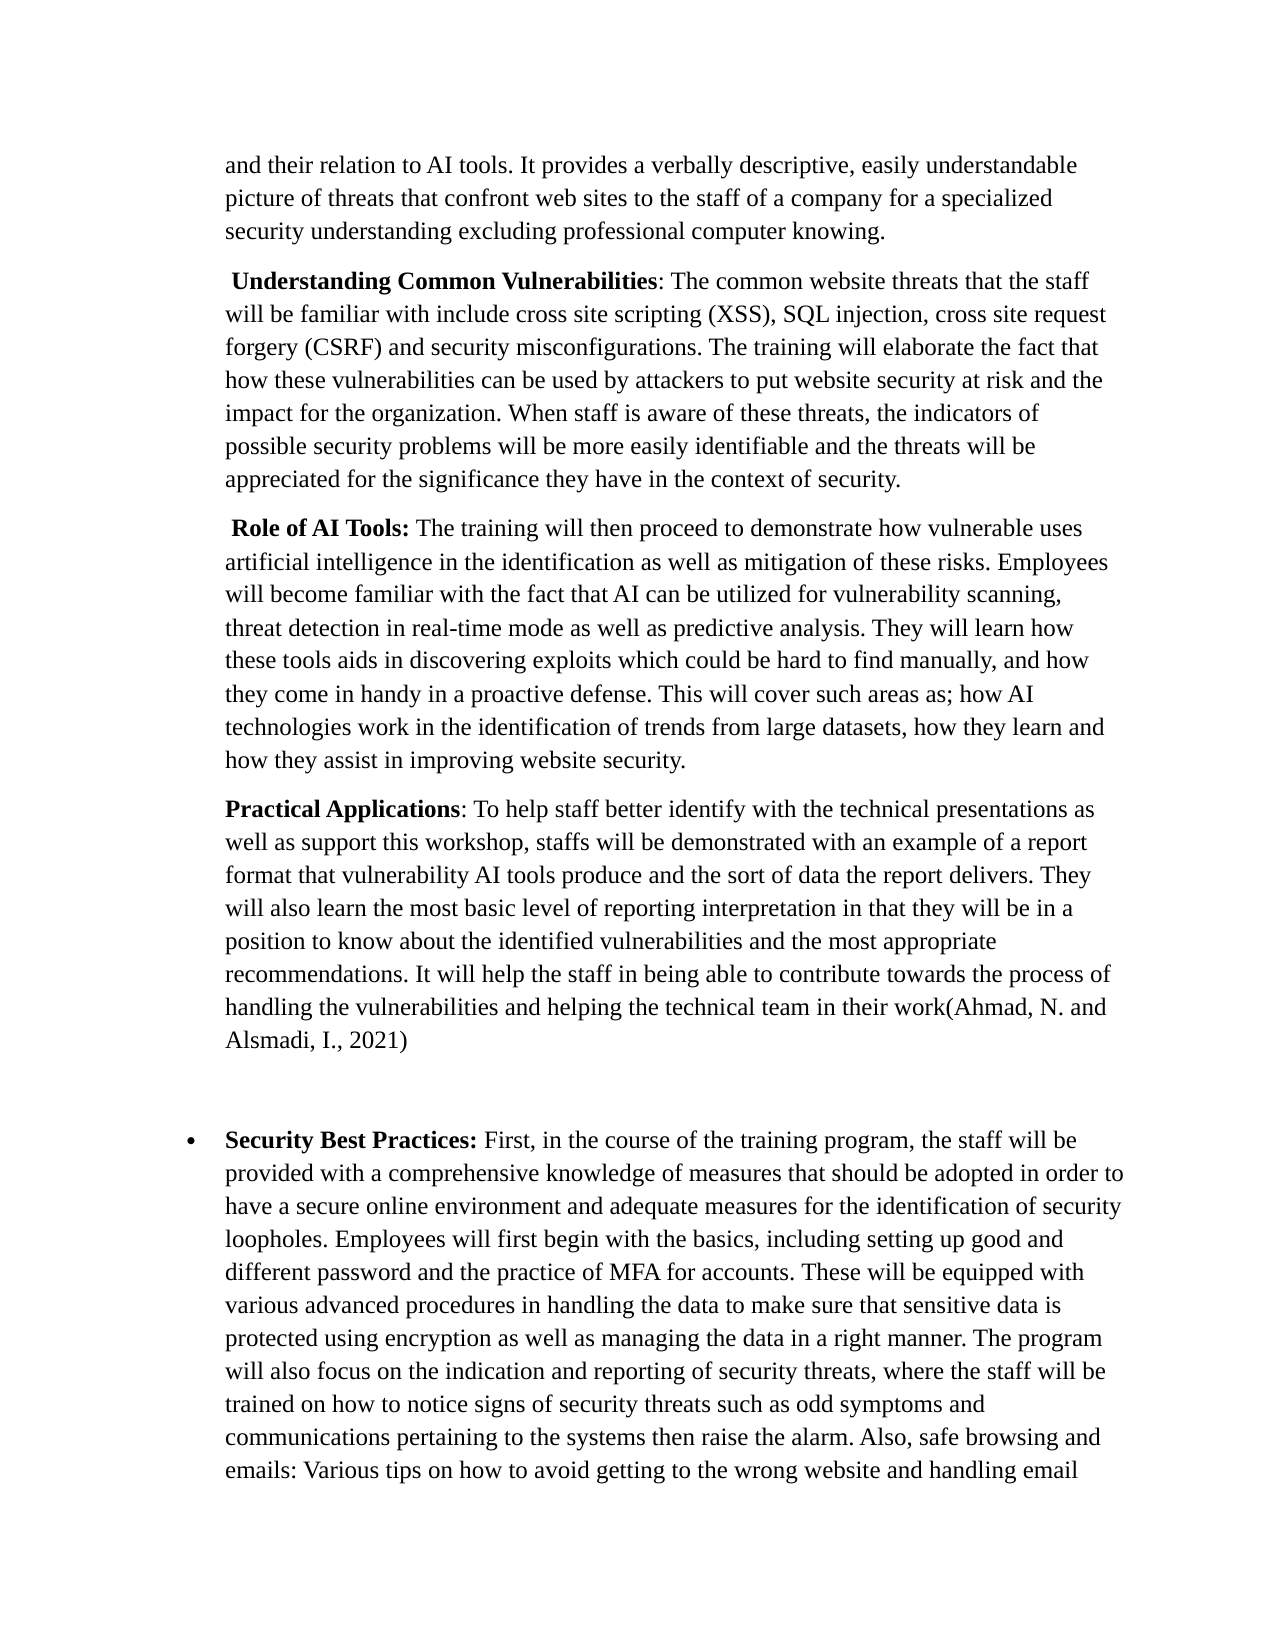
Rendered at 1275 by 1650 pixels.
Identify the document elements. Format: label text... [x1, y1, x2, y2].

text Practical Applications: To help staff better identify with the technical presentations as well as support this workshop, staffs will be demonstrated with an example of a report format that vulnerability AI tools produce and the sort of data the report delivers. They will also learn the most basic level of reporting interpretation in that they will be in a position to know about the identified vulnerabilities and the most appropriate recommendations. It will help the staff in being able to contribute towards the process of handling the vulnerabilities and helping the technical team in their work(Ahmad, N. and Alsmadi, I., 2021) [225, 794, 1125, 1054]
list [187, 1125, 1125, 1484]
text Role of AI Tools: The training will then proceed to demonstrate how vulnerable uses artificial intelligence in the identification as well as mitigation of these risks. Employees will become familiar with the fact that AI can be utilized for vulnerability scanning, threat detection in real-time mode as well as predictive analysis. They will learn how these tools aids in discovering exploits which could be hard to find manually, and how they come in handy in a proactive defense. This will cover such areas as; how AI technologies work in the identification of trends from large datasets, how they learn and how they assist in improving website security. [225, 513, 1125, 773]
text Understanding Common Vulnerabilities: The common website threats that the staff will be familiar with include cross site scripting (XSS), SQL injection, cross site request forgery (CSRF) and security misconfigurations. The training will elaborate the fact that how these vulnerabilities can be used by attackers to put website security at risk and the impact for the organization. When staff is aware of these threats, the indicators of possible security problems will be more easily identifiable and the threats will be appreciated for the significance they have in the context of security. [225, 266, 1125, 493]
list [187, 150, 1125, 245]
